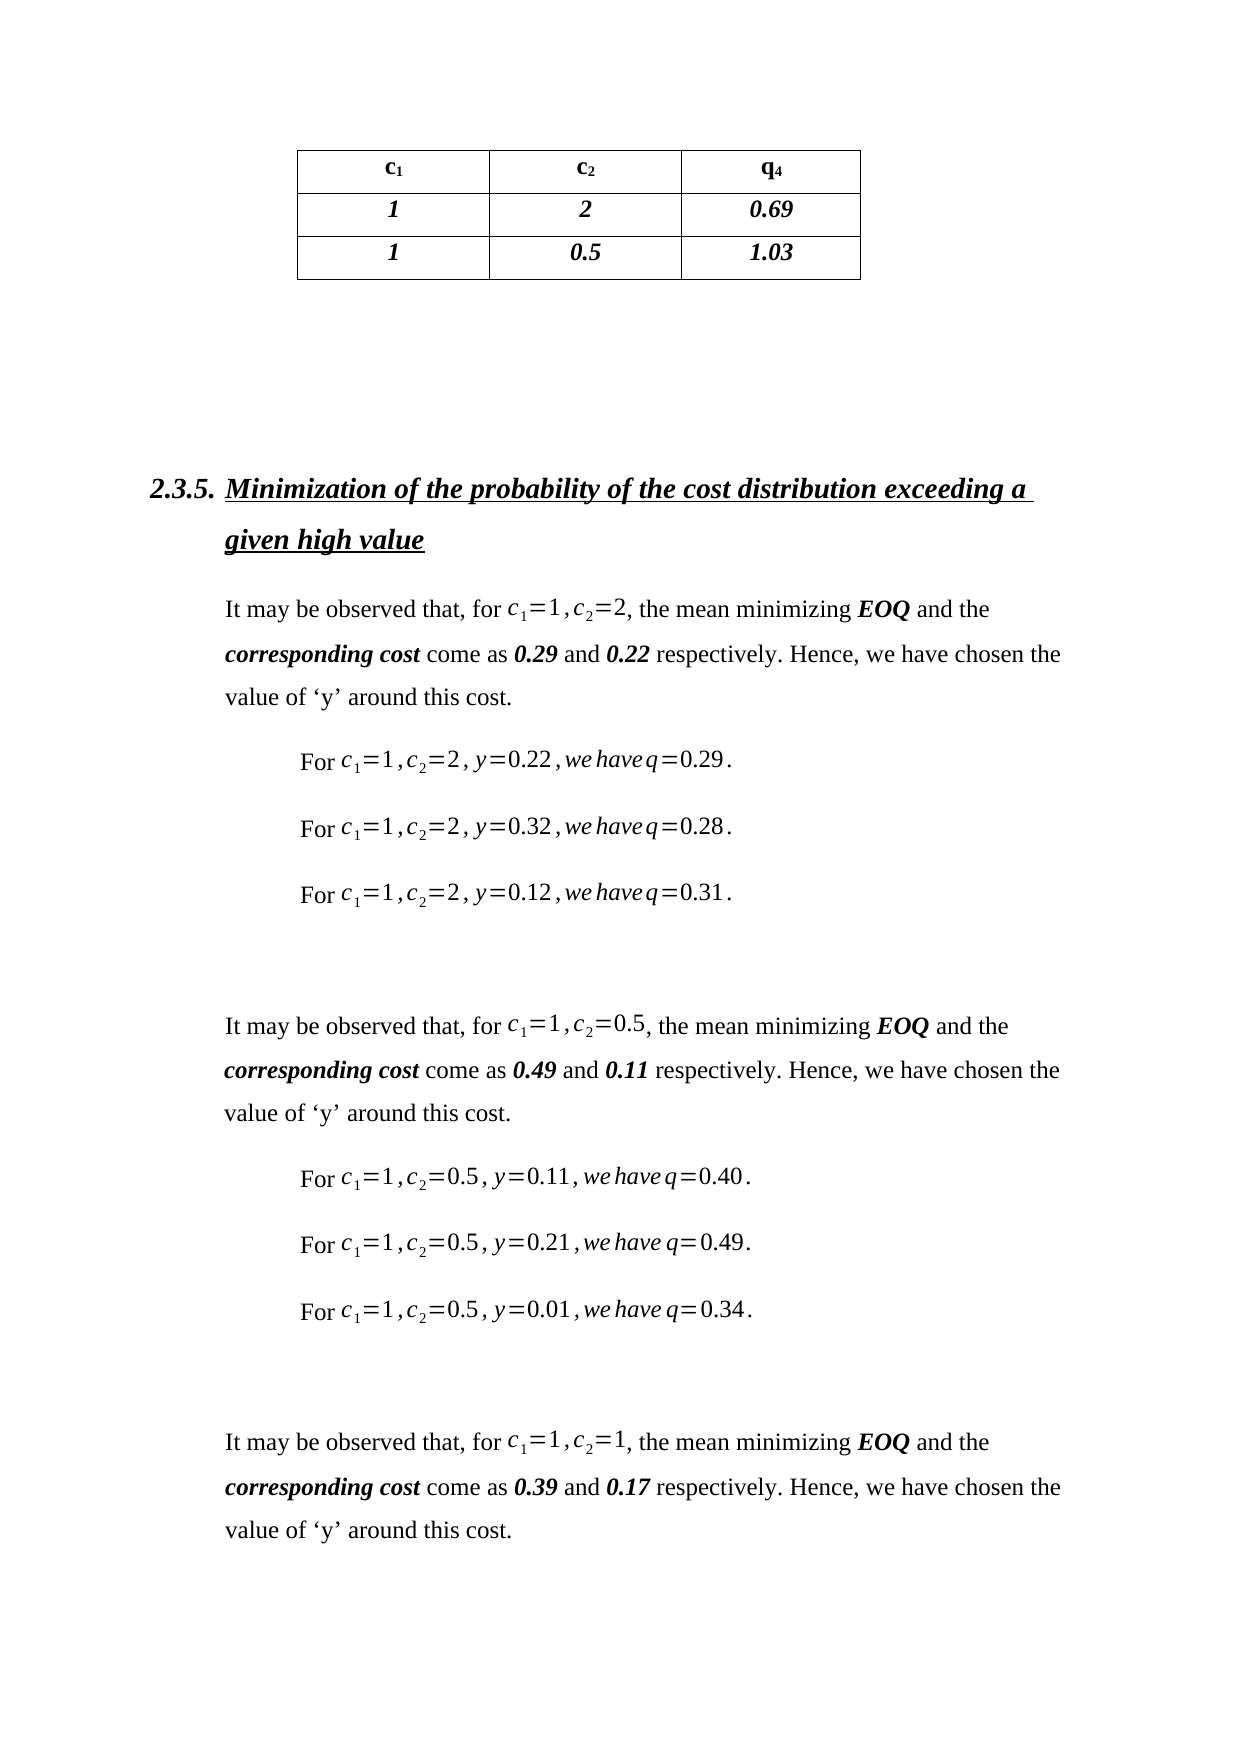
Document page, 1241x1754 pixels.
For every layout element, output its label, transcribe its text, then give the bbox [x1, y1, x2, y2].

table_cell 1 [298, 194, 489, 236]
text It may be observed that, for , the mean minimizing EOQ and the corresponding cost come as 0.39 and 0.17 respectively. Hence, we have chosen the value of ‘y’ around this cost. [225, 1426, 1090, 1544]
table_cell 1.03 [682, 237, 860, 279]
text For [225, 1296, 1090, 1327]
table_cell 2 [490, 194, 681, 236]
text For [225, 1229, 1090, 1260]
table_header c2 [490, 151, 681, 193]
table_cell 0.5 [490, 237, 681, 279]
text 2.3.5. Minimization of the probability of the cost distribution exceeding a given high value [150, 472, 1090, 556]
table_cell 0.69 [682, 194, 860, 236]
text It may be observed that, for , the mean minimizing EOQ and the corresponding cost come as 0.29 and 0.22 respectively. Hence, we have chosen the value of ‘y’ around this cost. [225, 593, 1090, 711]
table_header c1 [298, 151, 489, 193]
text For [225, 879, 1090, 910]
table_header q4 [682, 151, 860, 193]
text For [225, 812, 1090, 844]
table_cell 1 [298, 237, 489, 279]
text For [225, 746, 1090, 777]
text It may be observed that, for , the mean minimizing EOQ and the corresponding cost come as 0.49 and 0.11 respectively. Hence, we have chosen the value of ‘y’ around this cost. [224, 1009, 1090, 1127]
text For [225, 1162, 1090, 1194]
